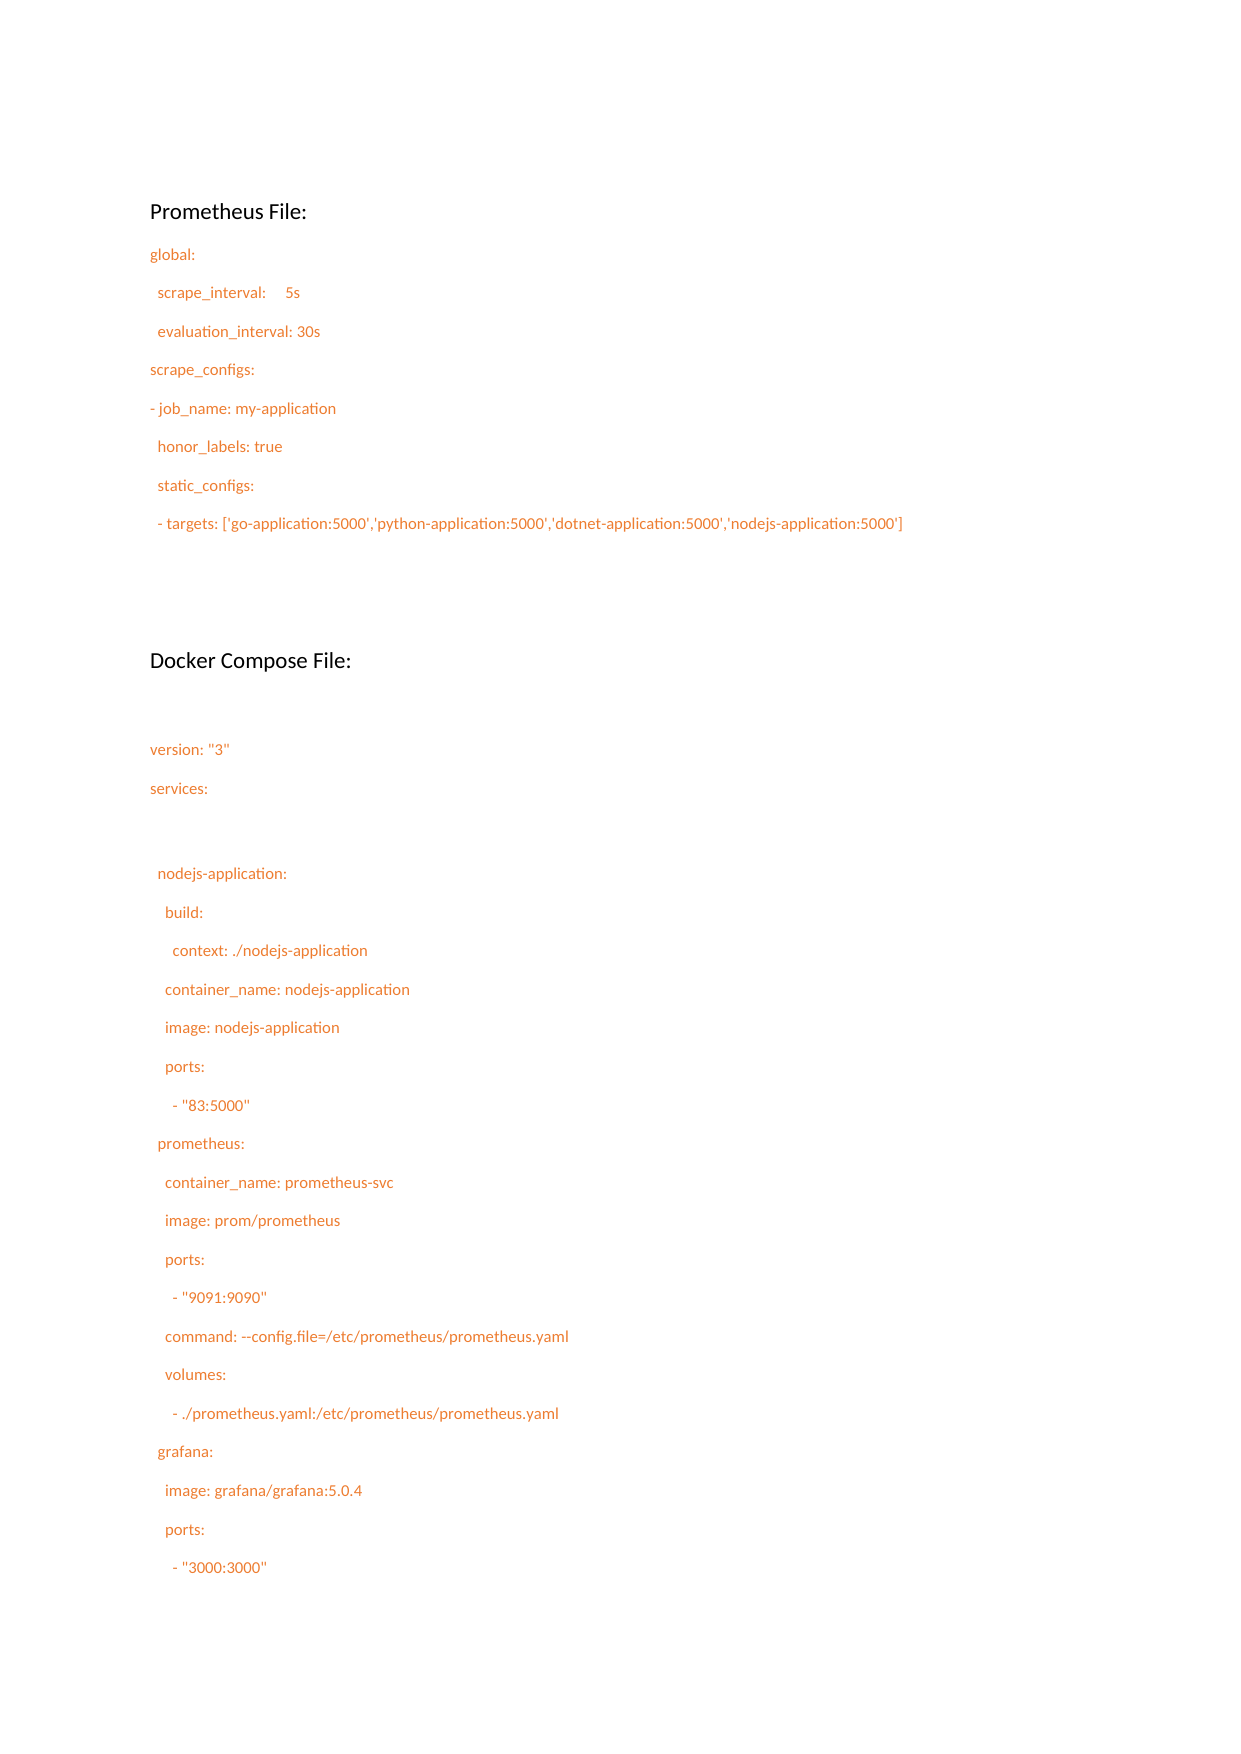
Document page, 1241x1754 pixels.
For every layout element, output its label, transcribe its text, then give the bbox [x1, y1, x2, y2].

text image: prom/prometheus [150, 1210, 1090, 1231]
text container_name: nodejs-application [150, 979, 1090, 999]
text scrape_configs: [150, 359, 1090, 380]
text ports: [150, 1056, 1090, 1077]
text global: [150, 244, 1090, 264]
text ports: [150, 1519, 1090, 1539]
text static_configs: [150, 475, 1090, 495]
text prometheus: [150, 1133, 1090, 1154]
text build: [150, 902, 1090, 922]
text - "83:5000" [150, 1095, 1090, 1115]
text scrape_interval: 5s [150, 282, 1090, 303]
text command: --config.file=/etc/prometheus/prometheus.yaml [150, 1326, 1090, 1346]
text volumes: [150, 1364, 1090, 1385]
text - ./prometheus.yaml:/etc/prometheus/prometheus.yaml [150, 1403, 1090, 1423]
text - "3000:3000" [150, 1557, 1090, 1578]
text - targets: ['go-application:5000','python-application:5000','dotnet-application:5000','nodejs-application:5000'] [150, 513, 1090, 534]
text nodejs-application: [150, 863, 1090, 884]
text grafana: [150, 1442, 1090, 1462]
text honor_labels: true [150, 436, 1090, 457]
text context: ./nodejs-application [150, 941, 1090, 961]
text container_name: prometheus-svc [150, 1172, 1090, 1192]
text Prometheus File: [150, 197, 1090, 225]
text evaluation_interval: 30s [150, 321, 1090, 341]
text ports: [150, 1249, 1090, 1269]
text image: grafana/grafana:5.0.4 [150, 1480, 1090, 1501]
text - job_name: my-application [150, 398, 1090, 418]
text - "9091:9090" [150, 1287, 1090, 1308]
text image: nodejs-application [150, 1018, 1090, 1038]
text version: "3" [150, 739, 1090, 760]
text services: [150, 778, 1090, 798]
text Docker Compose File: [150, 646, 1090, 674]
